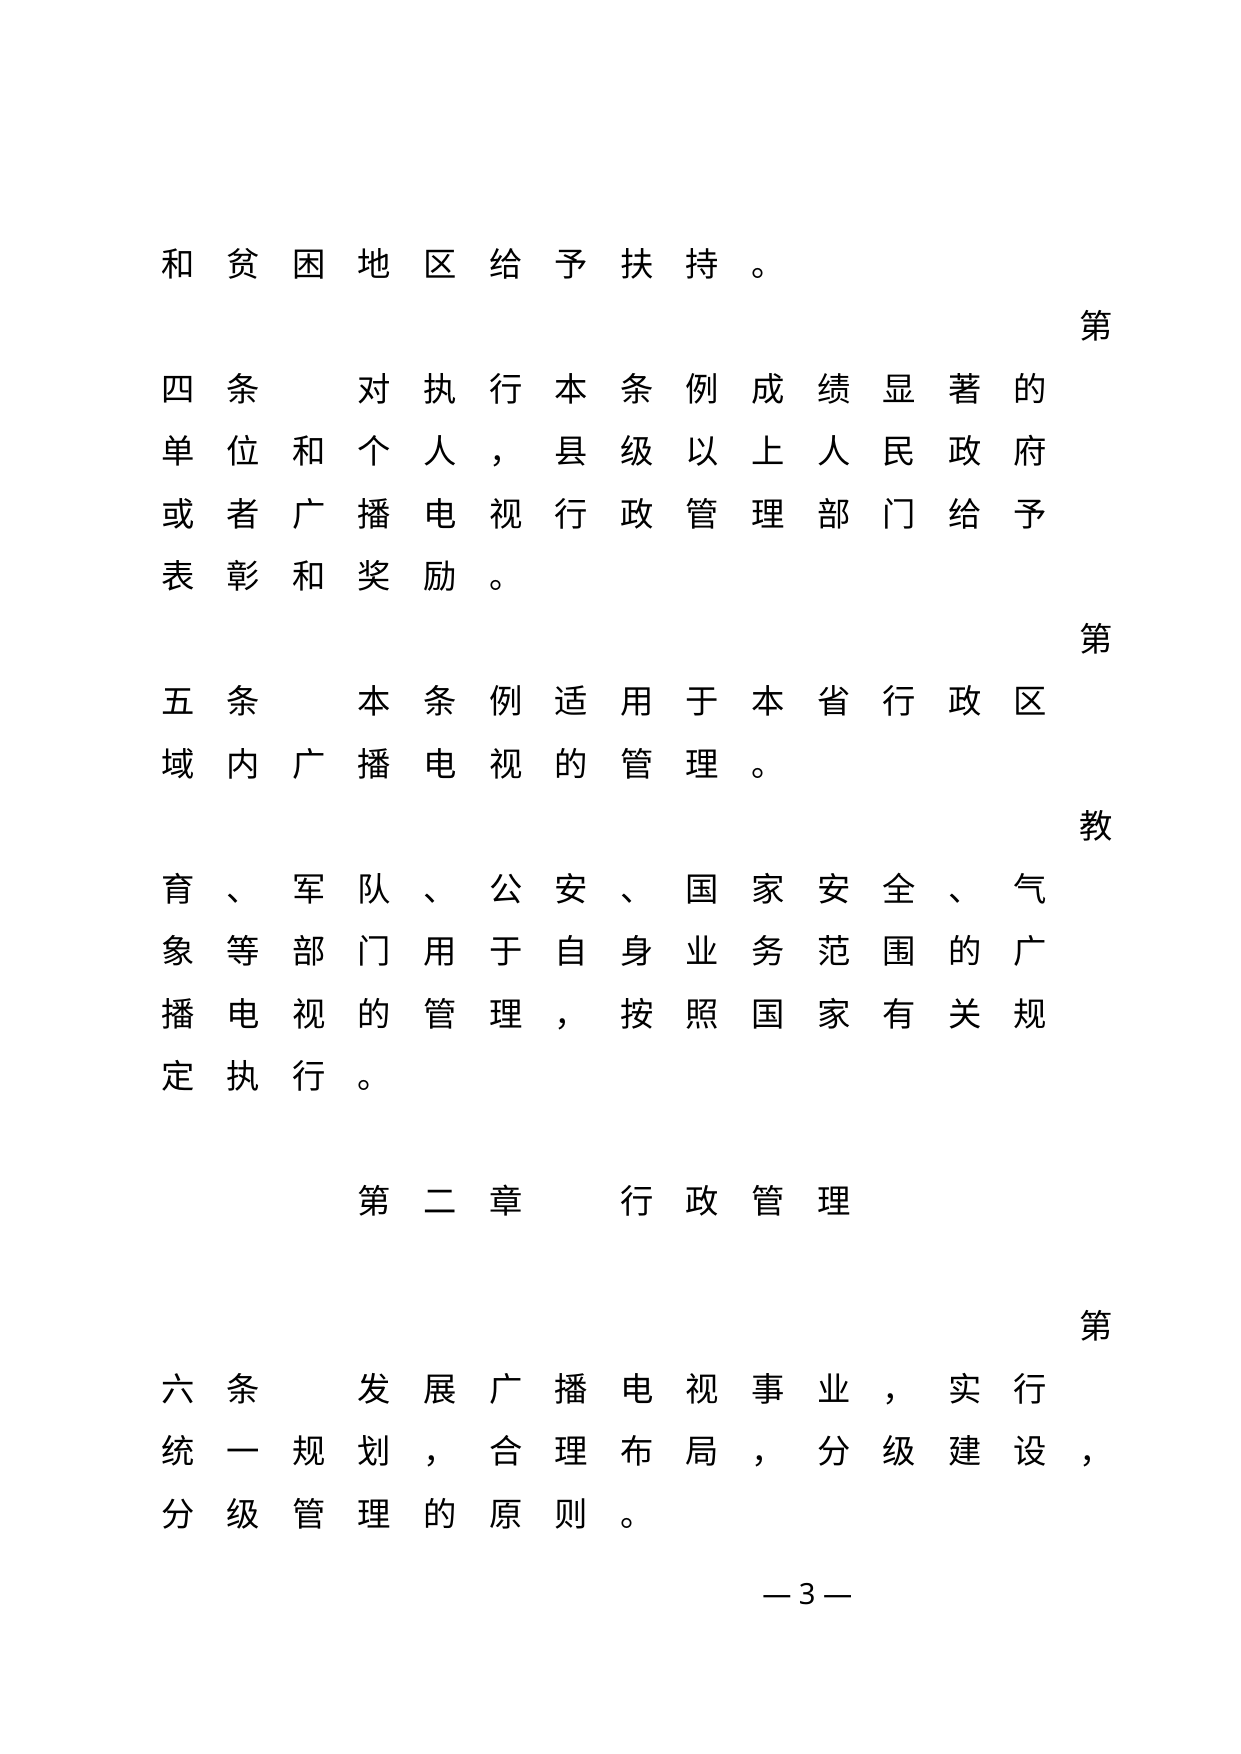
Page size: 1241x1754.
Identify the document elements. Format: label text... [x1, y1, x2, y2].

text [161, 231, 1079, 293]
text 第六条 发展广播电视事业，实行统一规划，合理布局，分级建设，分级管理的原则。 [161, 1293, 1079, 1543]
text 教育、军队、公安、国家安全、气象等部门用于自身业务范围的广播电视的管理，按照国家有关规定执行。 [161, 793, 1079, 1106]
text 第二章 行政管理 [161, 1168, 1079, 1231]
text 第五条 本条例适用于本省行政区域内广播电视的管理。 [161, 606, 1079, 793]
text 第四条 对执行本条例成绩显著的单位和个人，县级以上人民政府或者广播电视行政管理部门给予表彰和奖励。 [161, 293, 1079, 606]
